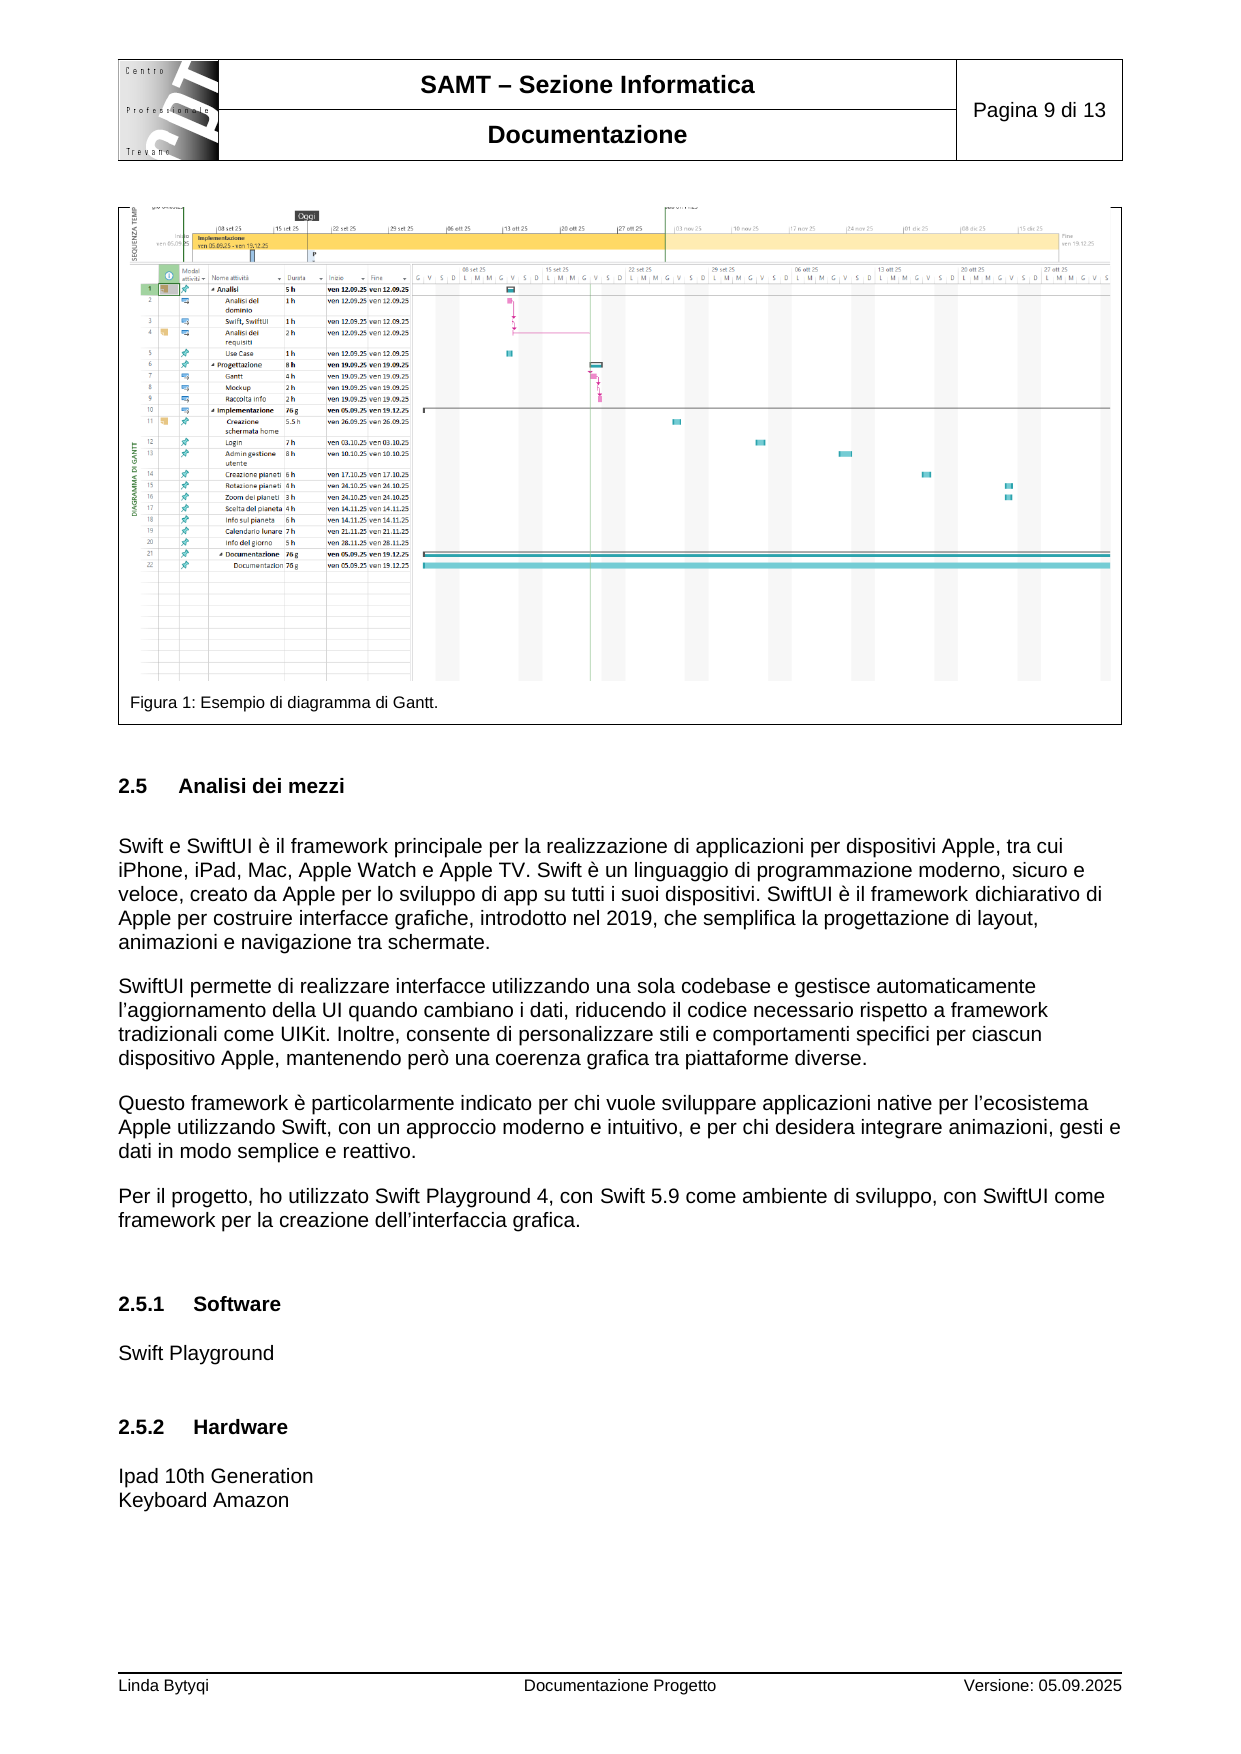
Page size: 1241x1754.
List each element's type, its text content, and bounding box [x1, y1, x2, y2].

text SwiftUI permette di realizzare interfacce utilizzando una sola codebase e gestisce automaticamente l’aggiornamento della UI quando cambiano i dati, riducendo il codice necessario rispetto a framework tradizionali come UIKit. Inoltre, consente di personalizzare stili e comportamenti specifici per ciascun dispositivo Apple, mantenendo però una coerenza grafica tra piattaforme diverse. [118, 974, 1122, 1070]
text Keyboard Amazon [118, 1488, 1122, 1512]
text Swift e SwiftUI è il framework principale per la realizzazione di applicazioni per dispositivi Apple, tra cui iPhone, iPad, Mac, Apple Watch e Apple TV. Swift è un linguaggio di programmazione moderno, sicuro e veloce, creato da Apple per lo sviluppo di app su tutti i suoi dispositivi. SwiftUI è il framework dichiarativo di Apple per costruire interfacce grafiche, introdotto nel 2019, che semplifica la progettazione di layout, animazioni e navigazione tra schermate. [118, 834, 1122, 953]
text Swift Playground [118, 1341, 1122, 1365]
subtitle Analisi dei mezzi [118, 774, 1122, 798]
text Per il progetto, ho utilizzato Swift Playground 4, con Swift 5.9 come ambiente di sviluppo, con SwiftUI come framework per la creazione dell’interfaccia grafica. [118, 1184, 1122, 1232]
subtitle Hardware [118, 1415, 1122, 1439]
text Questo framework è particolarmente indicato per chi vuole sviluppare applicazioni native per l’ecosistema Apple utilizzando Swift, con un approccio moderno e intuitivo, e per chi desidera integrare animazioni, gesti e dati in modo semplice e reattivo. [118, 1091, 1122, 1163]
text Ipad 10th Generation [118, 1464, 1122, 1488]
picture [118, 60, 219, 160]
table_header Figura 1: Esempio di diagramma di Gantt. [119, 208, 1121, 724]
picture [129, 207, 1111, 681]
subtitle Software [118, 1292, 1122, 1316]
